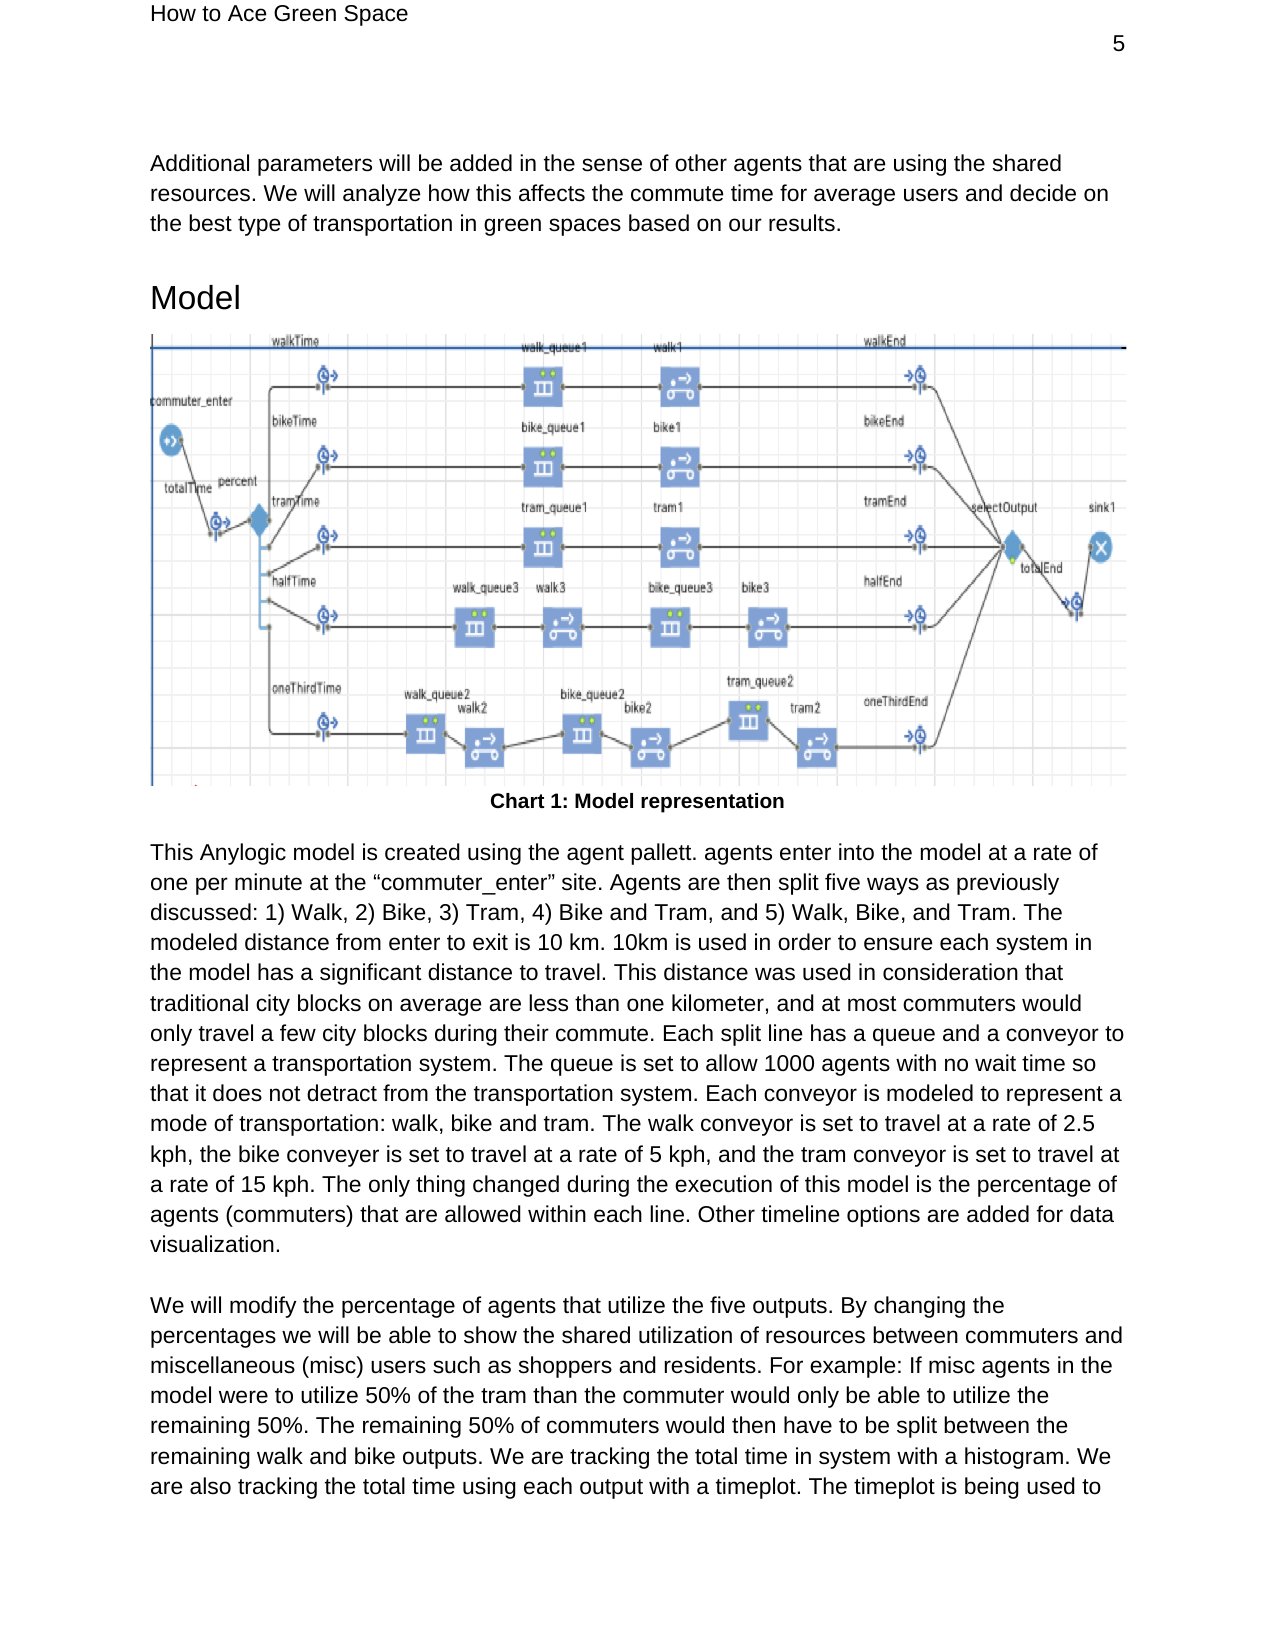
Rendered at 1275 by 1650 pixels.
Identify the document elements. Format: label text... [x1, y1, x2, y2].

text Chart 1: Model representation [150, 786, 1125, 813]
text This Anylogic model is created using the agent pallett. agents enter into the model at a rate of one per minute at the “commuter_enter” site. Agents are then split five ways as previously discussed: 1) Walk, 2) Bike, 3) Tram, 4) Bike and Tram, and 5) Walk, Bike, and Tram. The modeled distance from enter to exit is 10 km. 10km is used in order to ensure each system in the model has a significant distance to travel. This distance was used in consideration that traditional city blocks on average are less than one kilometer, and at most commuters would only travel a few city blocks during their commute. Each split line has a queue and a conveyor to represent a transportation system. The queue is set to allow 1000 agents with no wait time so that it does not detract from the transportation system. Each conveyor is modeled to represent a mode of transportation: walk, bike and tram. The walk conveyor is set to travel at a rate of 2.5 kph, the bike conveyer is set to travel at a rate of 5 kph, and the tram conveyor is set to travel at a rate of 15 kph. The only thing changed during the execution of this model is the percentage of agents (commuters) that are allowed within each line. Other timeline options are added for data visualization. [150, 838, 1125, 1258]
subtitle Model [150, 278, 1125, 317]
text Additional parameters will be added in the sense of other agents that are using the shared resources. We will analyze how this affects the commute time for average users and decide on the best type of transportation in green spaces based on our results. [150, 150, 1125, 237]
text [150, 1292, 1125, 1499]
picture [150, 334, 1127, 786]
